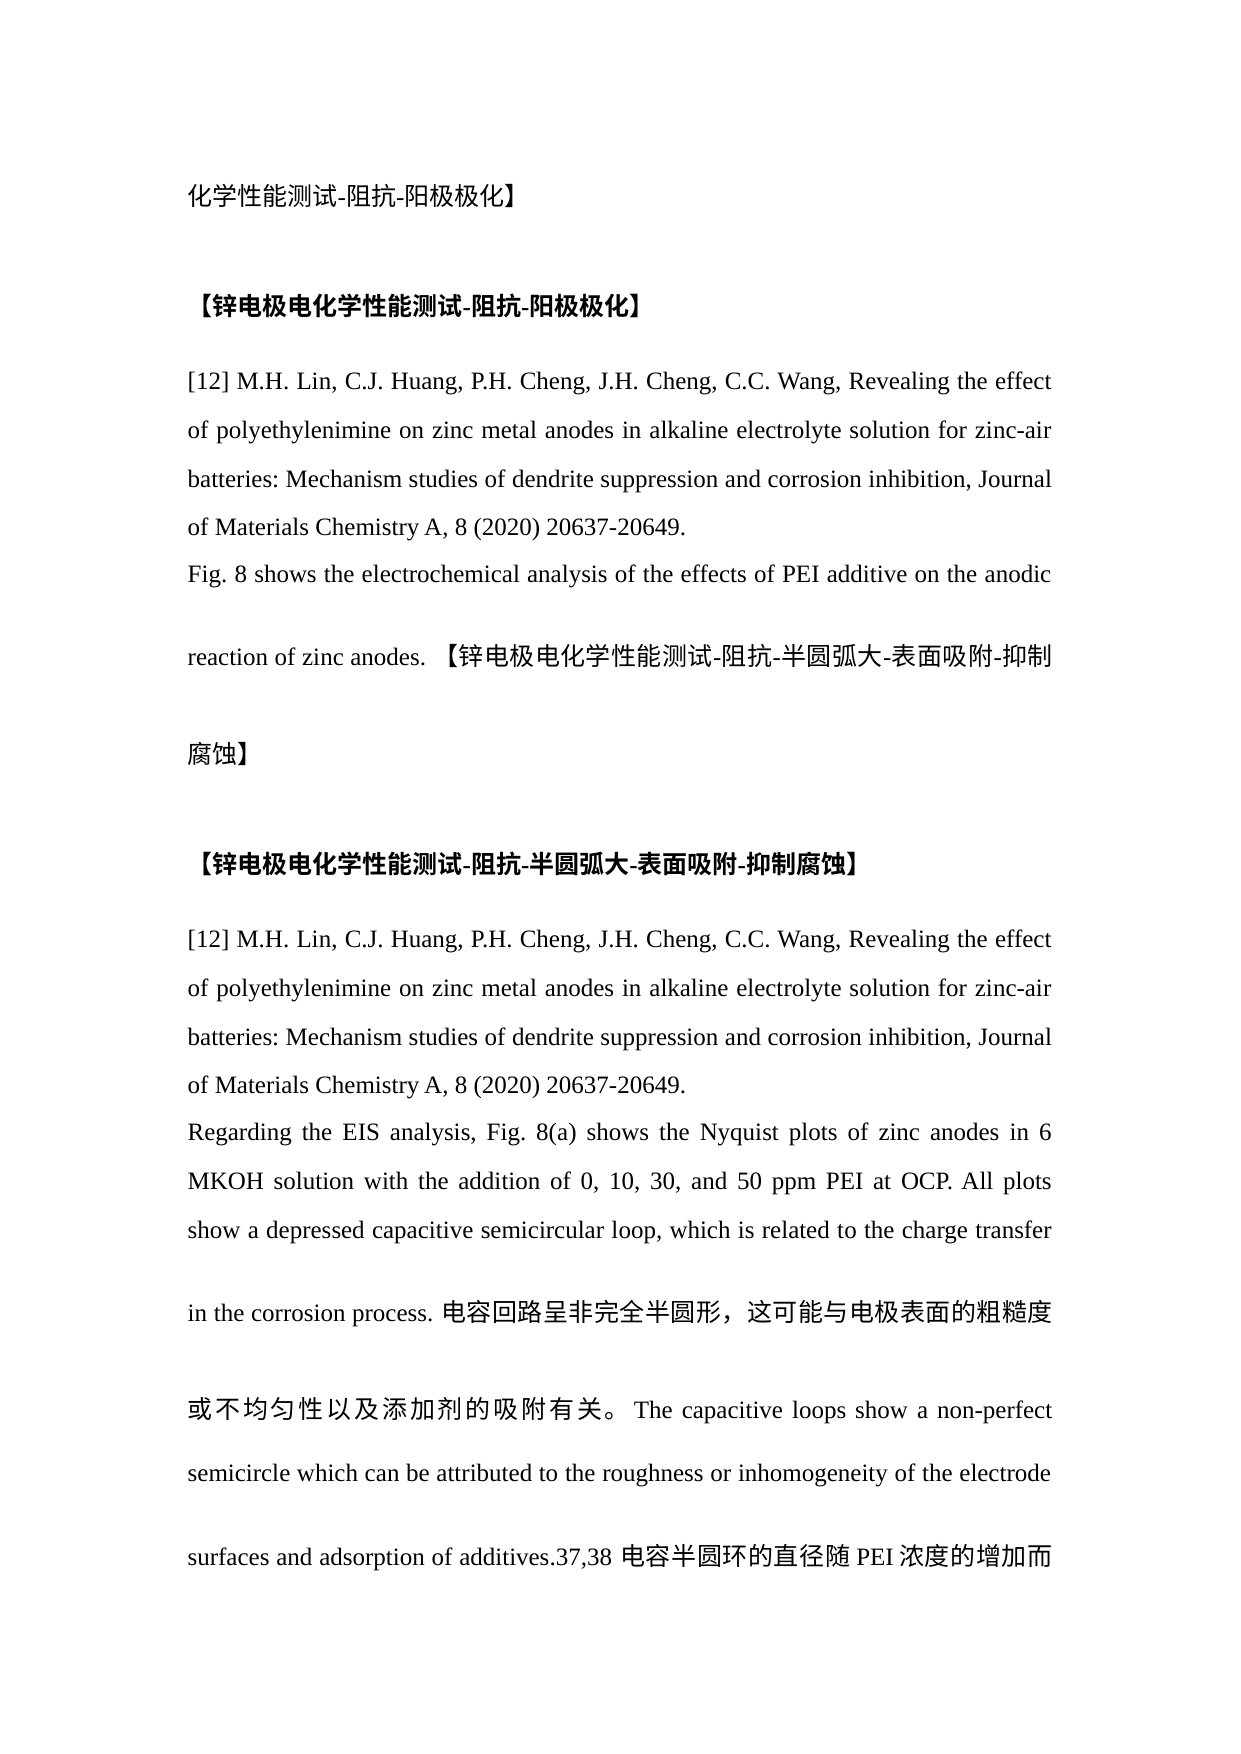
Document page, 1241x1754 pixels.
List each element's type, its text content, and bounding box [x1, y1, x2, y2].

subtitle 【锌电极电化学性能测试-阻抗-半圆弧大-表面吸附-抑制腐蚀】 [187, 830, 1053, 895]
text Fig. 8 shows the electrochemical analysis of the effects of PEI additive on the anodic reaction of zinc anodes. 【锌电极电化学性能测试-阻抗-半圆弧大-表面吸附-抑制腐蚀】 [187, 557, 1053, 785]
subtitle 【锌电极电化学性能测试-阻抗-阳极极化】 [187, 272, 1053, 337]
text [187, 1115, 1053, 1587]
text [187, 162, 1053, 227]
